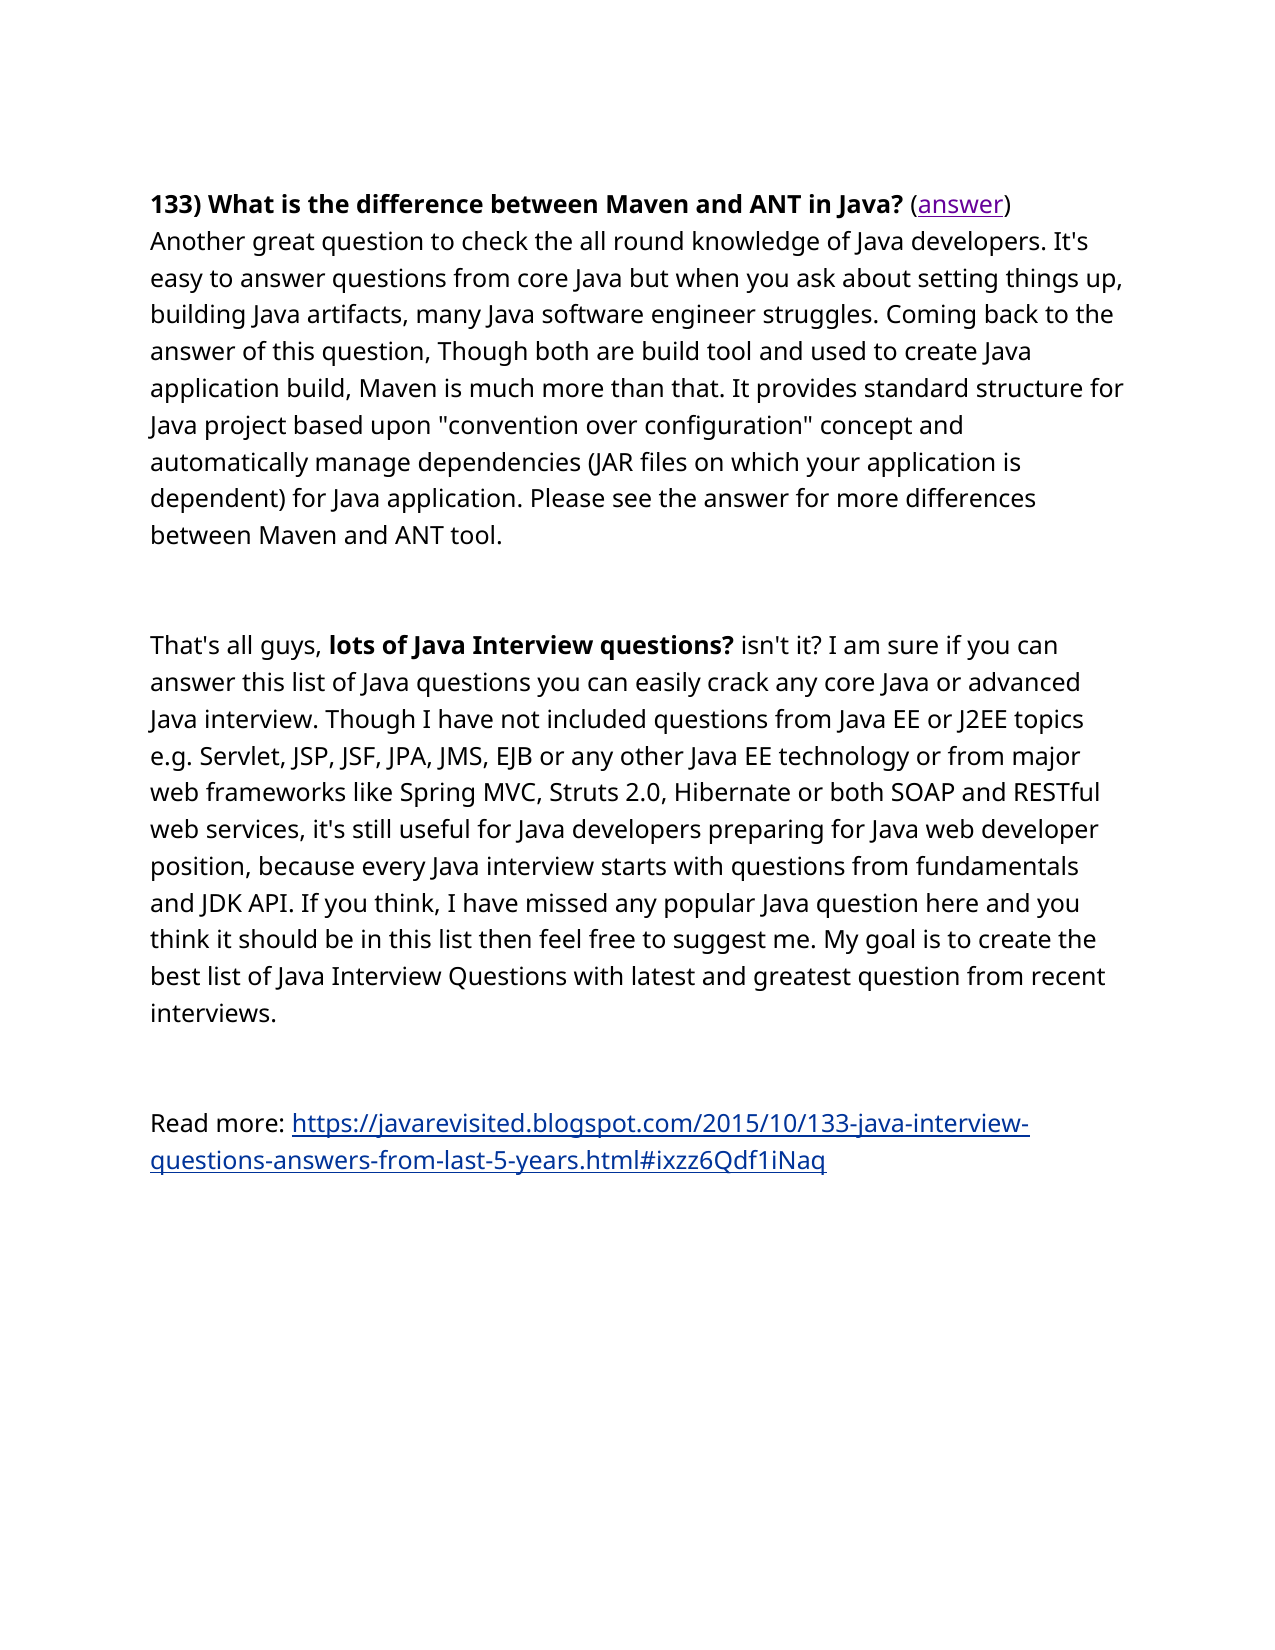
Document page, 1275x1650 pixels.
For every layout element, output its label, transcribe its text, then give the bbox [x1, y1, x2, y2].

text 133) What is the difference between Maven and ANT in Java? (answer) Another great question to check the all round knowledge of Java developers. It's easy to answer questions from core Java but when you ask about setting things up, building Java artifacts, many Java software engineer struggles. Coming back to the answer of this question, Though both are build tool and used to create Java application build, Maven is much more than that. It provides standard structure for Java project based upon "convention over configuration" concept and automatically manage dependencies (JAR files on which your application is dependent) for Java application. Please see the answer for more differences between Maven and ANT tool. That's all guys, lots of Java Interview questions? isn't it? I am sure if you can answer this list of Java questions you can easily crack any core Java or advanced Java interview. Though I have not included questions from Java EE or J2EE topics e.g. Servlet, JSP, JSF, JPA, JMS, EJB or any other Java EE technology or from major web frameworks like Spring MVC, Struts 2.0, Hibernate or both SOAP and RESTful web services, it's still useful for Java developers preparing for Java web developer position, because every Java interview starts with questions from fundamentals and JDK API. If you think, I have missed any popular Java question here and you think it should be in this list then feel free to suggest me. My goal is to create the best list of Java Interview Questions with latest and greatest question from recent interviews. Read more: https://javarevisited.blogspot.com/2015/10/133-java-interview-questions-answers-from-last-5-years.html#ixzz6Qdf1iNaq [150, 150, 1125, 1177]
